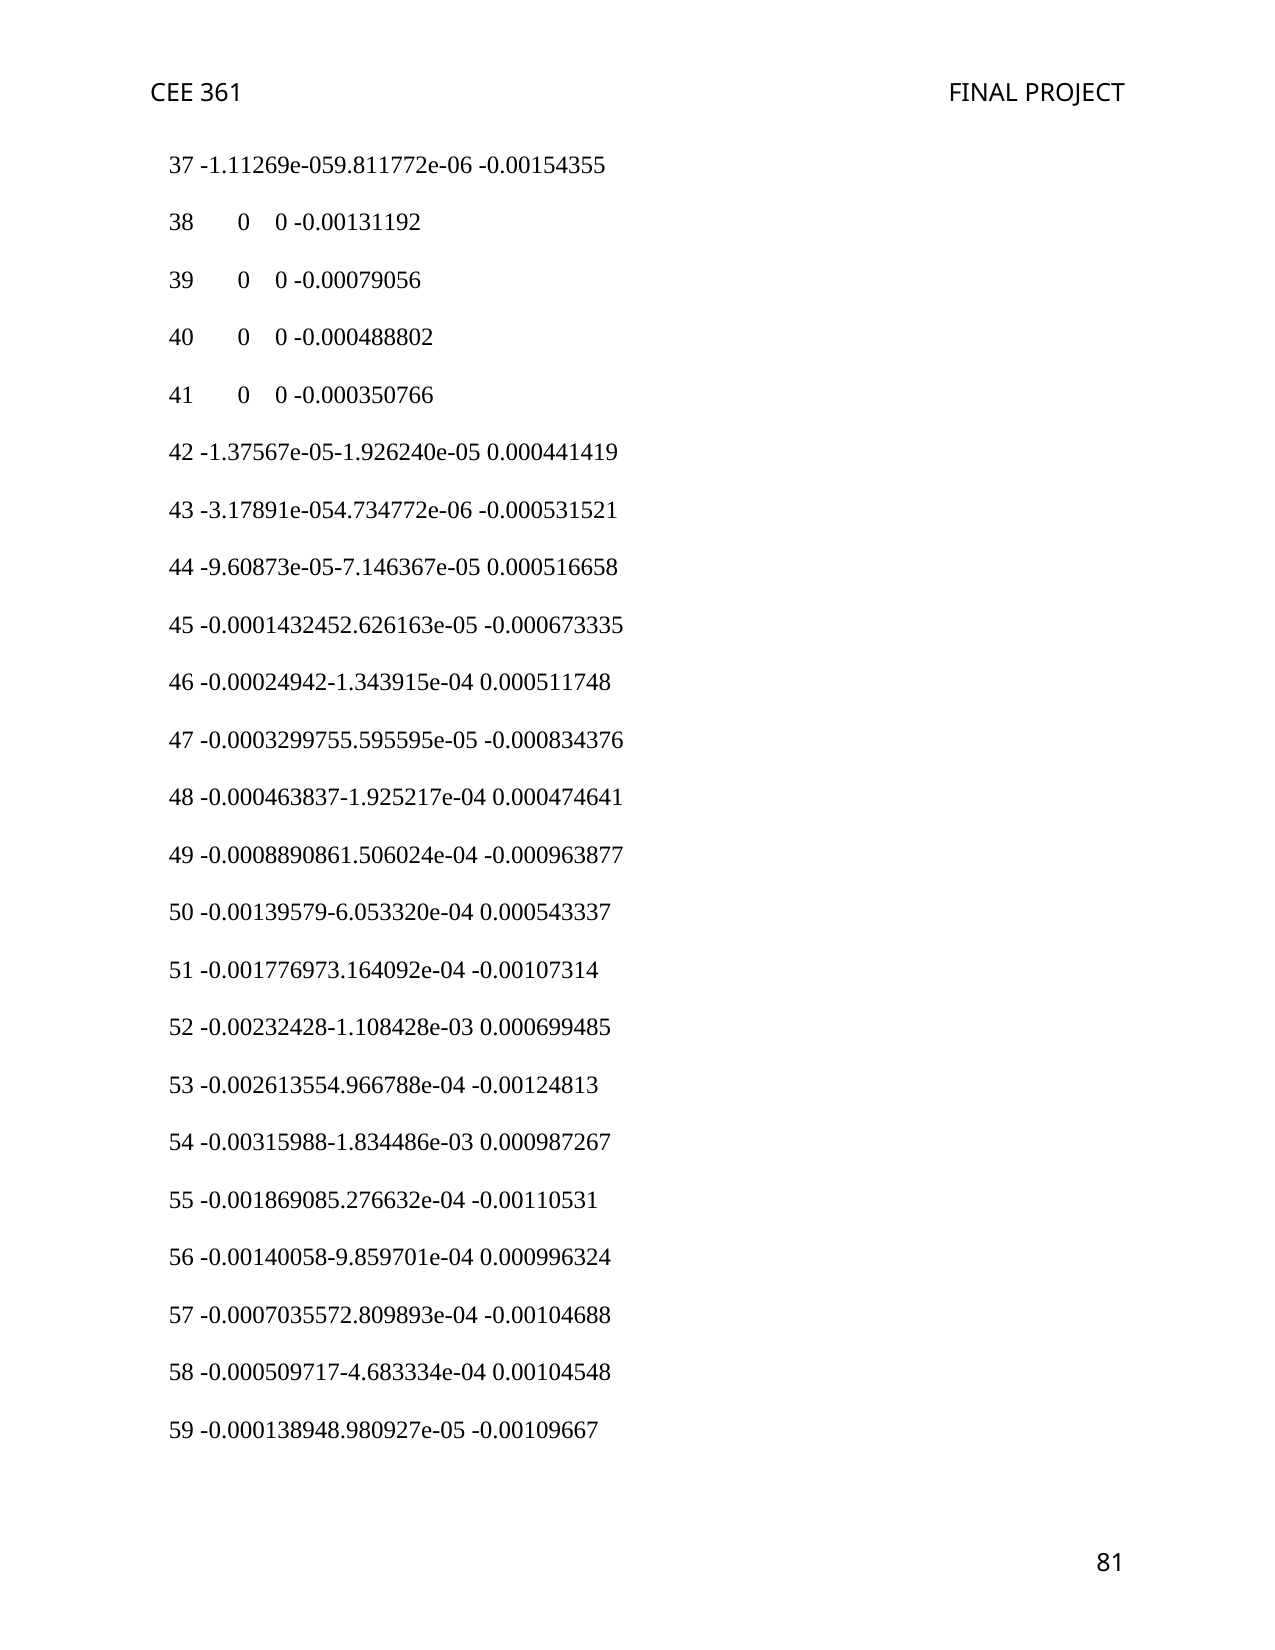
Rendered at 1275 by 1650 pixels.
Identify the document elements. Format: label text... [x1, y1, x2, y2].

text 52 -0.00232428-1.108428e-03 0.000699485 [150, 1012, 1125, 1041]
text 37 -1.11269e-059.811772e-06 -0.00154355 [150, 150, 1125, 179]
text 55 -0.001869085.276632e-04 -0.00110531 [150, 1185, 1125, 1214]
text 40 0 0 -0.000488802 [150, 322, 1125, 351]
text 42 -1.37567e-05-1.926240e-05 0.000441419 [150, 437, 1125, 466]
text 57 -0.0007035572.809893e-04 -0.00104688 [150, 1300, 1125, 1329]
text 38 0 0 -0.00131192 [150, 207, 1125, 236]
text 41 0 0 -0.000350766 [150, 380, 1125, 409]
text 59 -0.000138948.980927e-05 -0.00109667 [150, 1415, 1125, 1444]
text 39 0 0 -0.00079056 [150, 265, 1125, 294]
text 50 -0.00139579-6.053320e-04 0.000543337 [150, 897, 1125, 926]
text 47 -0.0003299755.595595e-05 -0.000834376 [150, 725, 1125, 754]
text 56 -0.00140058-9.859701e-04 0.000996324 [150, 1242, 1125, 1271]
text 44 -9.60873e-05-7.146367e-05 0.000516658 [150, 552, 1125, 581]
text 54 -0.00315988-1.834486e-03 0.000987267 [150, 1127, 1125, 1156]
text 51 -0.001776973.164092e-04 -0.00107314 [150, 955, 1125, 984]
text 48 -0.000463837-1.925217e-04 0.000474641 [150, 782, 1125, 811]
text 43 -3.17891e-054.734772e-06 -0.000531521 [150, 495, 1125, 524]
text 45 -0.0001432452.626163e-05 -0.000673335 [150, 610, 1125, 639]
text 49 -0.0008890861.506024e-04 -0.000963877 [150, 840, 1125, 869]
text 46 -0.00024942-1.343915e-04 0.000511748 [150, 667, 1125, 696]
text 58 -0.000509717-4.683334e-04 0.00104548 [150, 1357, 1125, 1386]
text 53 -0.002613554.966788e-04 -0.00124813 [150, 1070, 1125, 1099]
